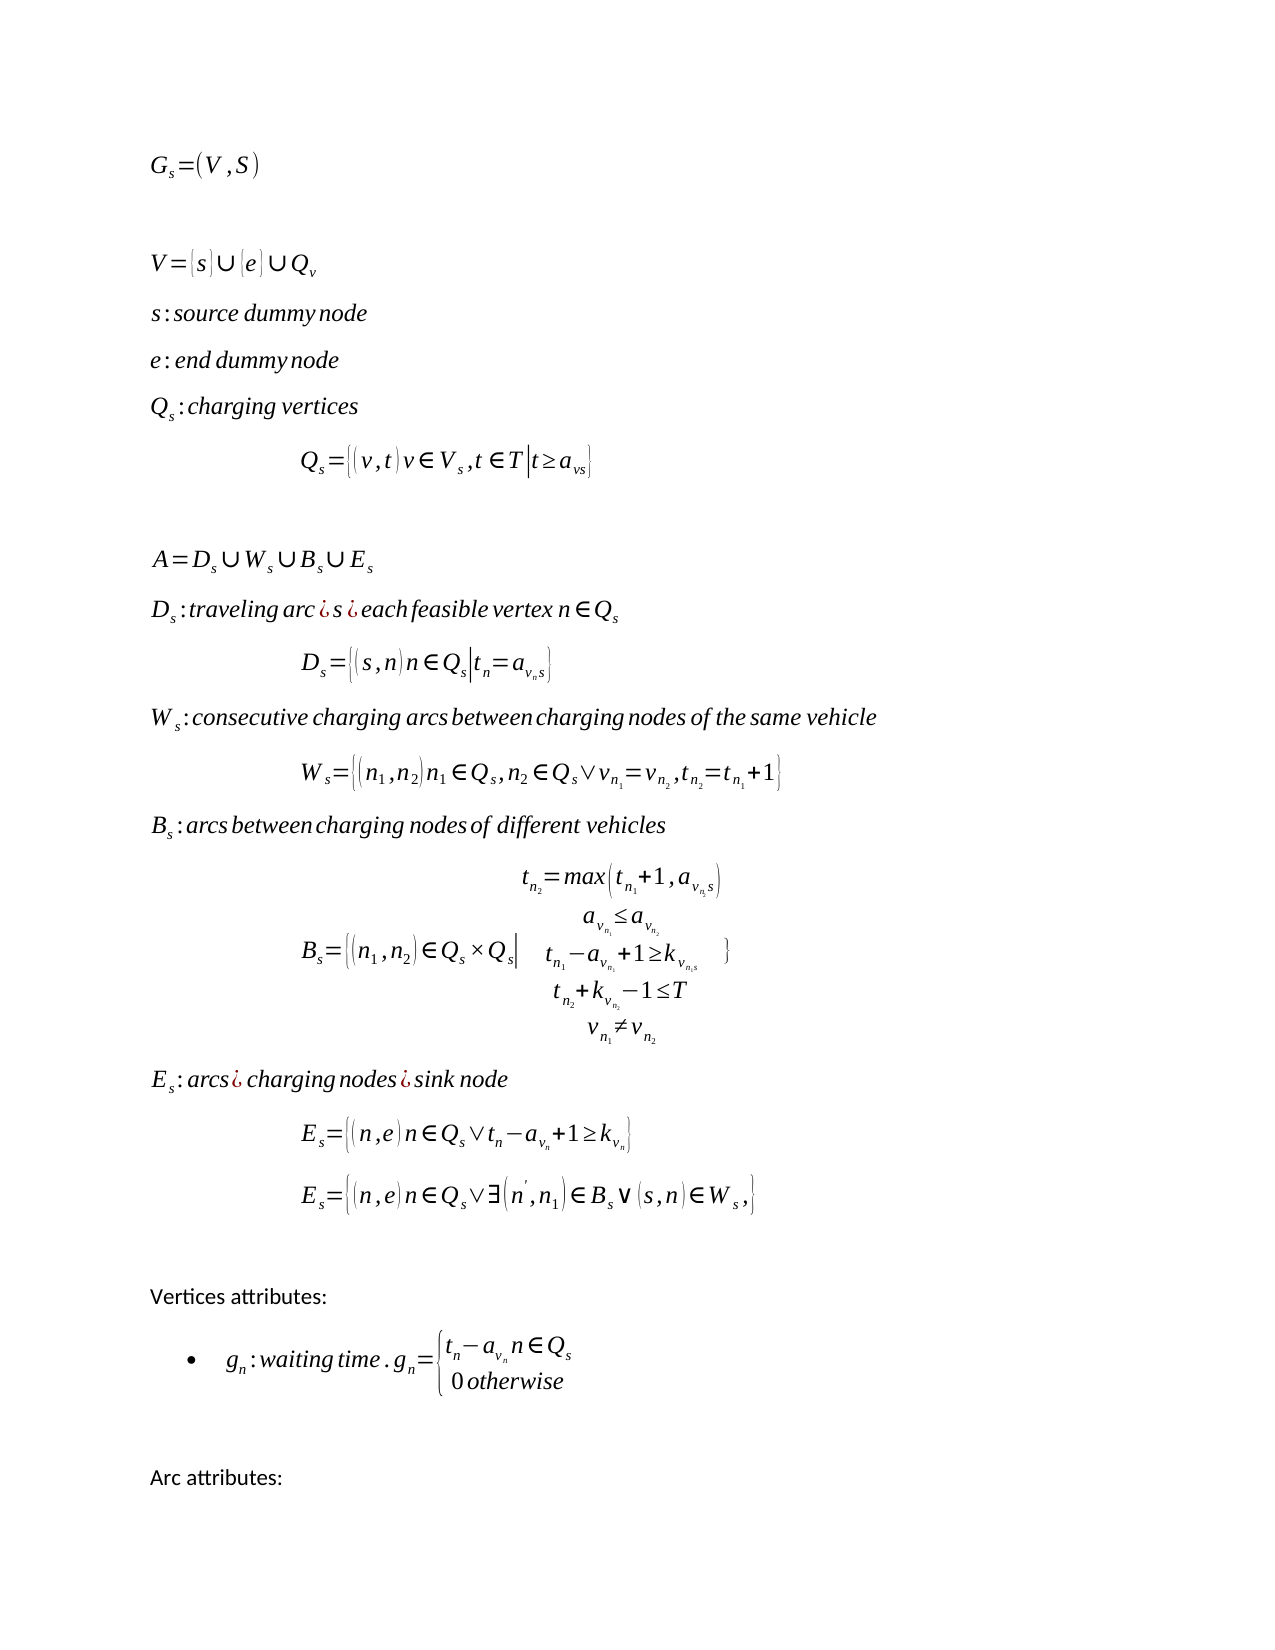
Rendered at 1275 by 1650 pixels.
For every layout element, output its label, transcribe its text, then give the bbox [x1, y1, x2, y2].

text Vertices attributes: [150, 1282, 1125, 1310]
text Arc attributes: [150, 1463, 1125, 1491]
